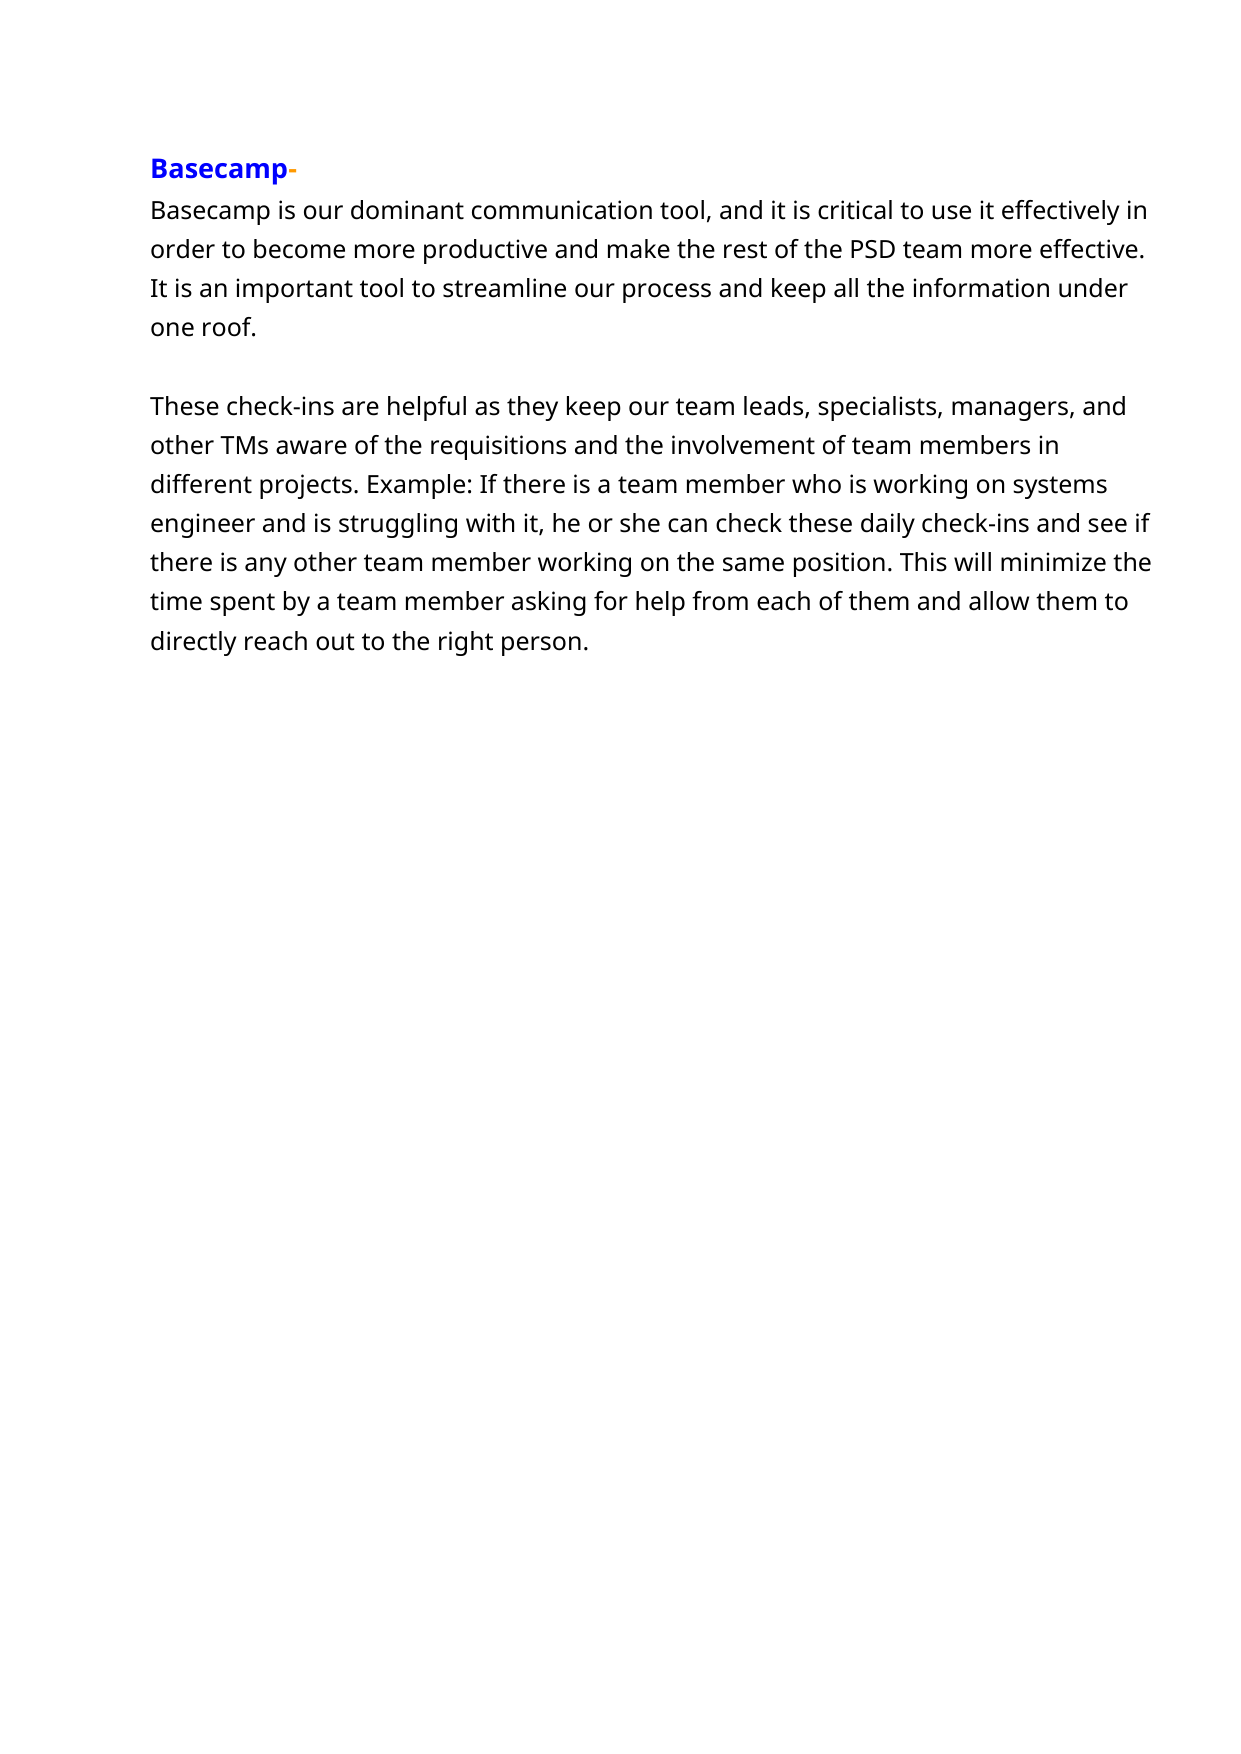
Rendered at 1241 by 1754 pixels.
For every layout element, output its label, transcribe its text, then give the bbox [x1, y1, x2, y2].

text Basecamp is our dominant communication tool, and it is critical to use it effectively in order to become more productive and make the rest of the PSD team more effective. It is an important tool to streamline our process and keep all the information under one roof. [150, 192, 1165, 344]
text Basecamp- [150, 150, 1090, 187]
text These check-ins are helpful as they keep our team leads, specialists, managers, and other TMs aware of the requisitions and the involvement of team members in different projects. Example: If there is a team member who is working on systems engineer and is struggling with it, he or she can check these daily check-ins and see if there is any other team member working on the same position. This will minimize the time spent by a team member asking for help from each of them and allow them to directly reach out to the right person. [150, 388, 1165, 657]
